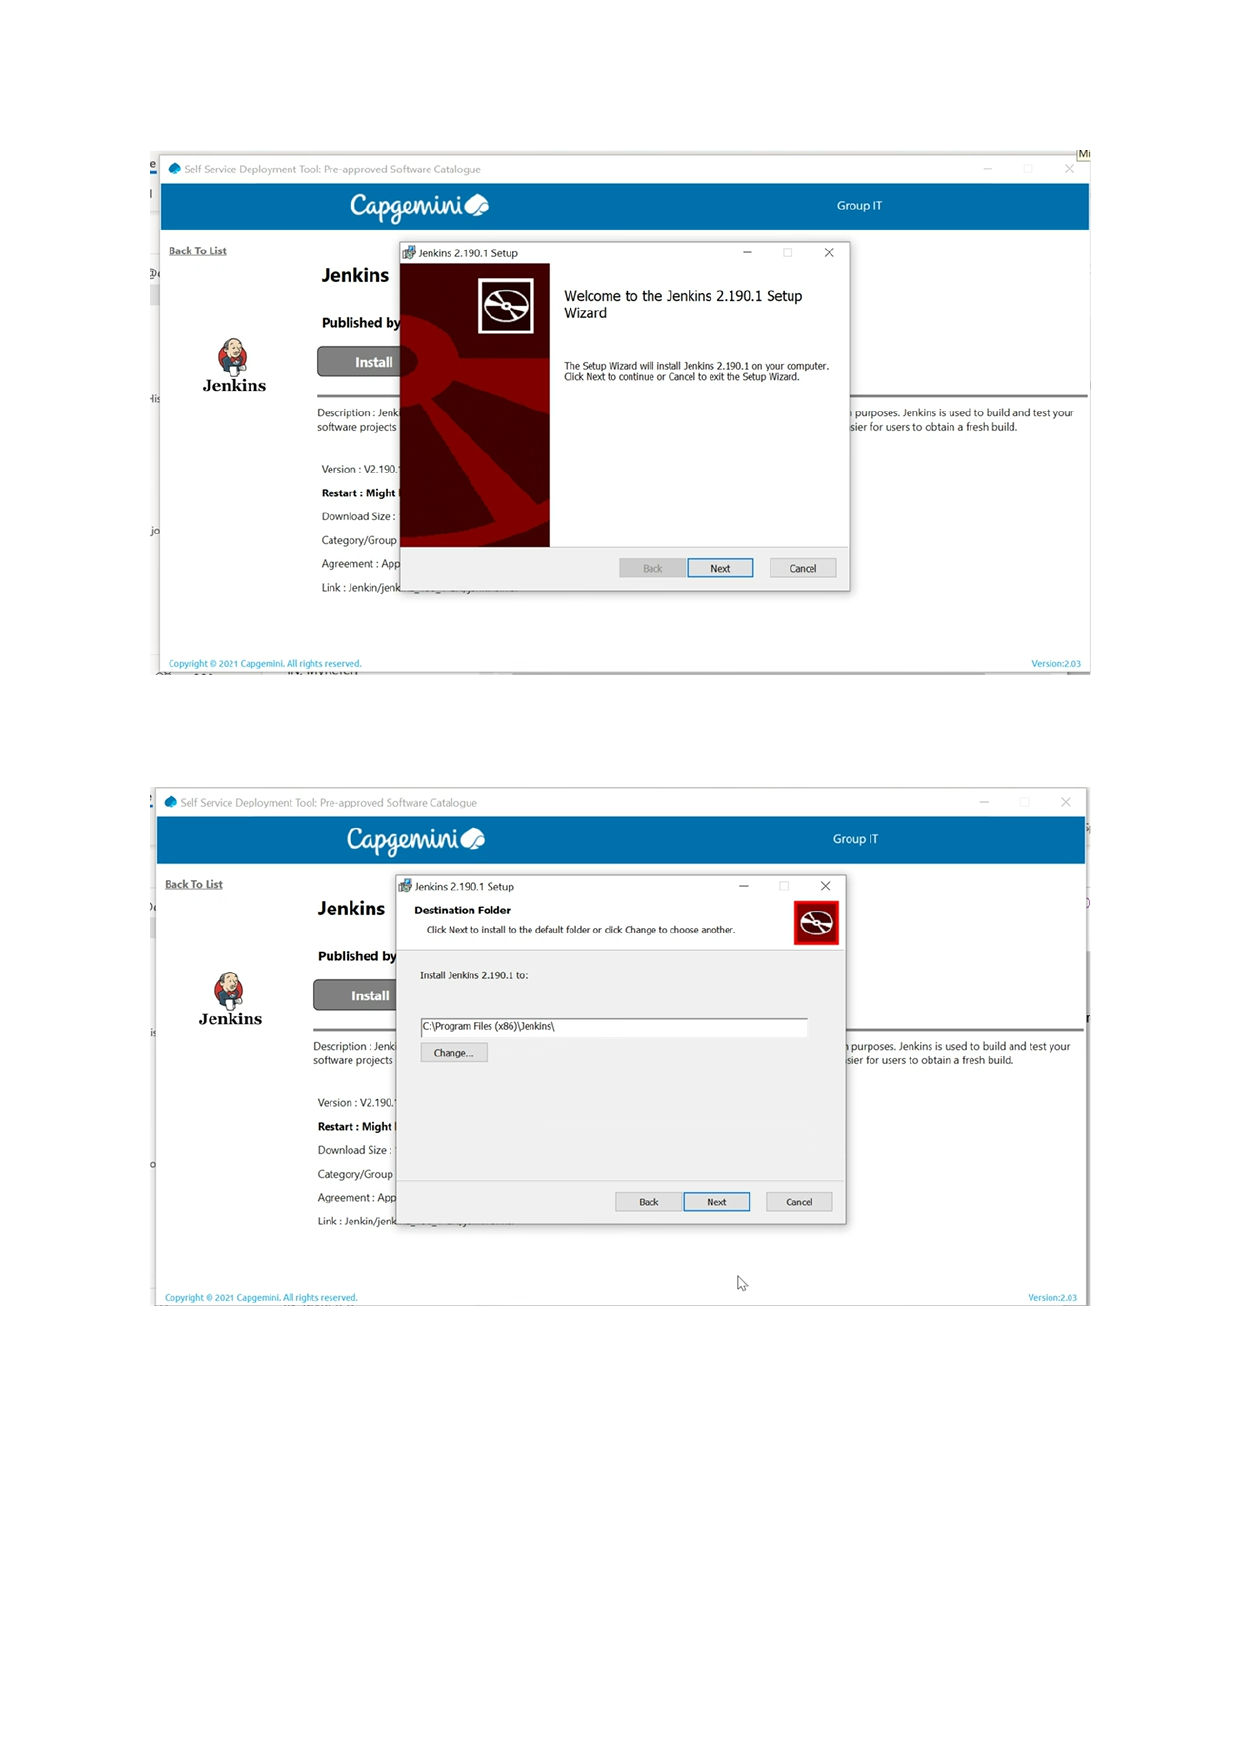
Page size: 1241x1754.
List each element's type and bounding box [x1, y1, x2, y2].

picture [150, 150, 1091, 675]
picture [150, 787, 1091, 1306]
